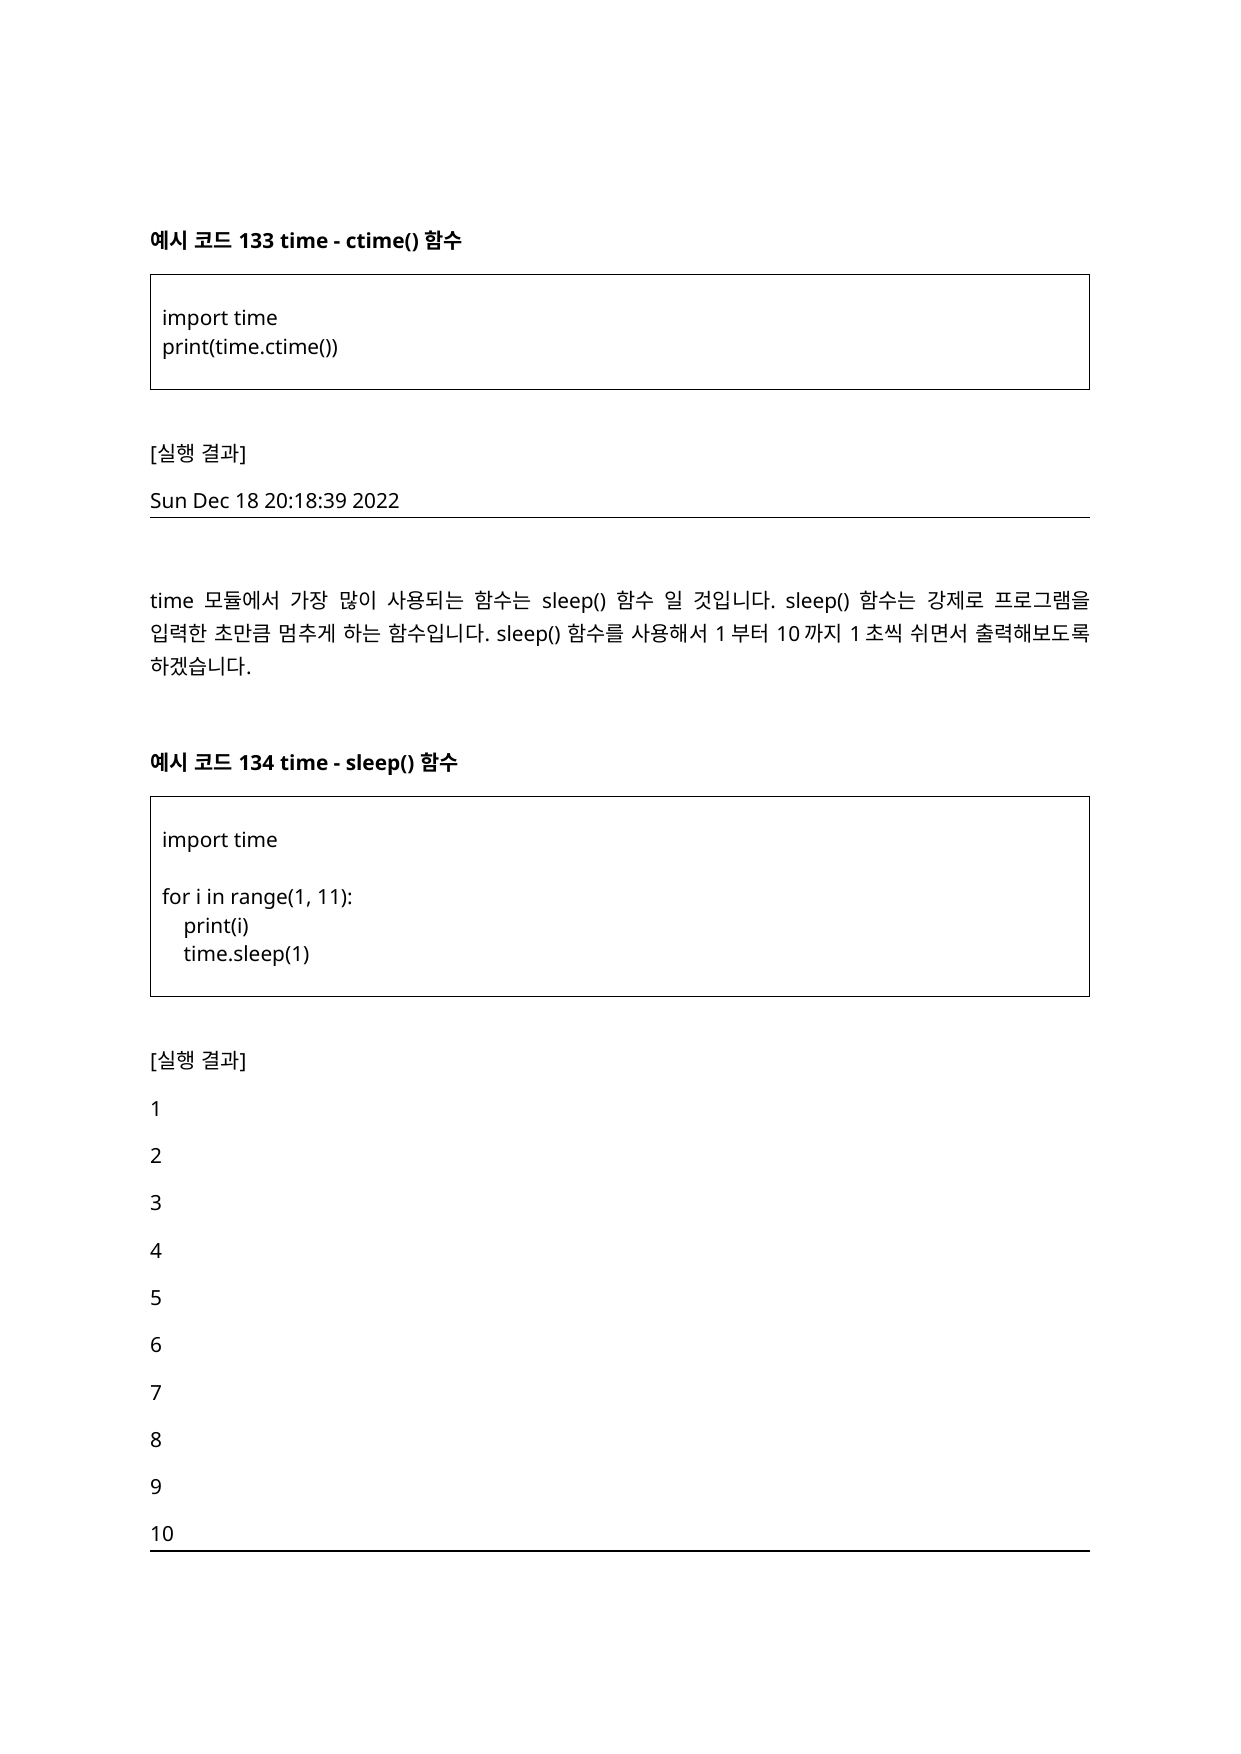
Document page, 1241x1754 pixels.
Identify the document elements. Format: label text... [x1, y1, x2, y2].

text 4 [150, 1236, 1090, 1264]
text 9 [150, 1472, 1090, 1501]
table_header import time for i in range(1, 11): print(i) time.sleep(1) [151, 797, 1089, 996]
table_header import time print(time.ctime()) [151, 275, 1089, 389]
text 1 [150, 1094, 1090, 1122]
text 5 [150, 1283, 1090, 1311]
text 7 [150, 1378, 1090, 1406]
text 6 [150, 1330, 1090, 1359]
text 2 [150, 1141, 1090, 1169]
text [실행 결과] [150, 437, 1090, 467]
text 3 [150, 1188, 1090, 1217]
text Sun Dec 18 20:18:39 2022 [150, 486, 1090, 517]
text 10 [150, 1519, 1090, 1550]
text 8 [150, 1425, 1090, 1453]
text time 모듈에서 가장 많이 사용되는 함수는 sleep() 함수 일 것입니다. sleep() 함수는 강제로 프로그램을 입력한 초만큼 멈추게 하는 함수입니다. sleep() 함수를 사용해서 1부터 10까지 1초씩 쉬면서 출력해보도록 하겠습니다. [150, 584, 1090, 680]
text [실행 결과] [150, 1044, 1090, 1075]
